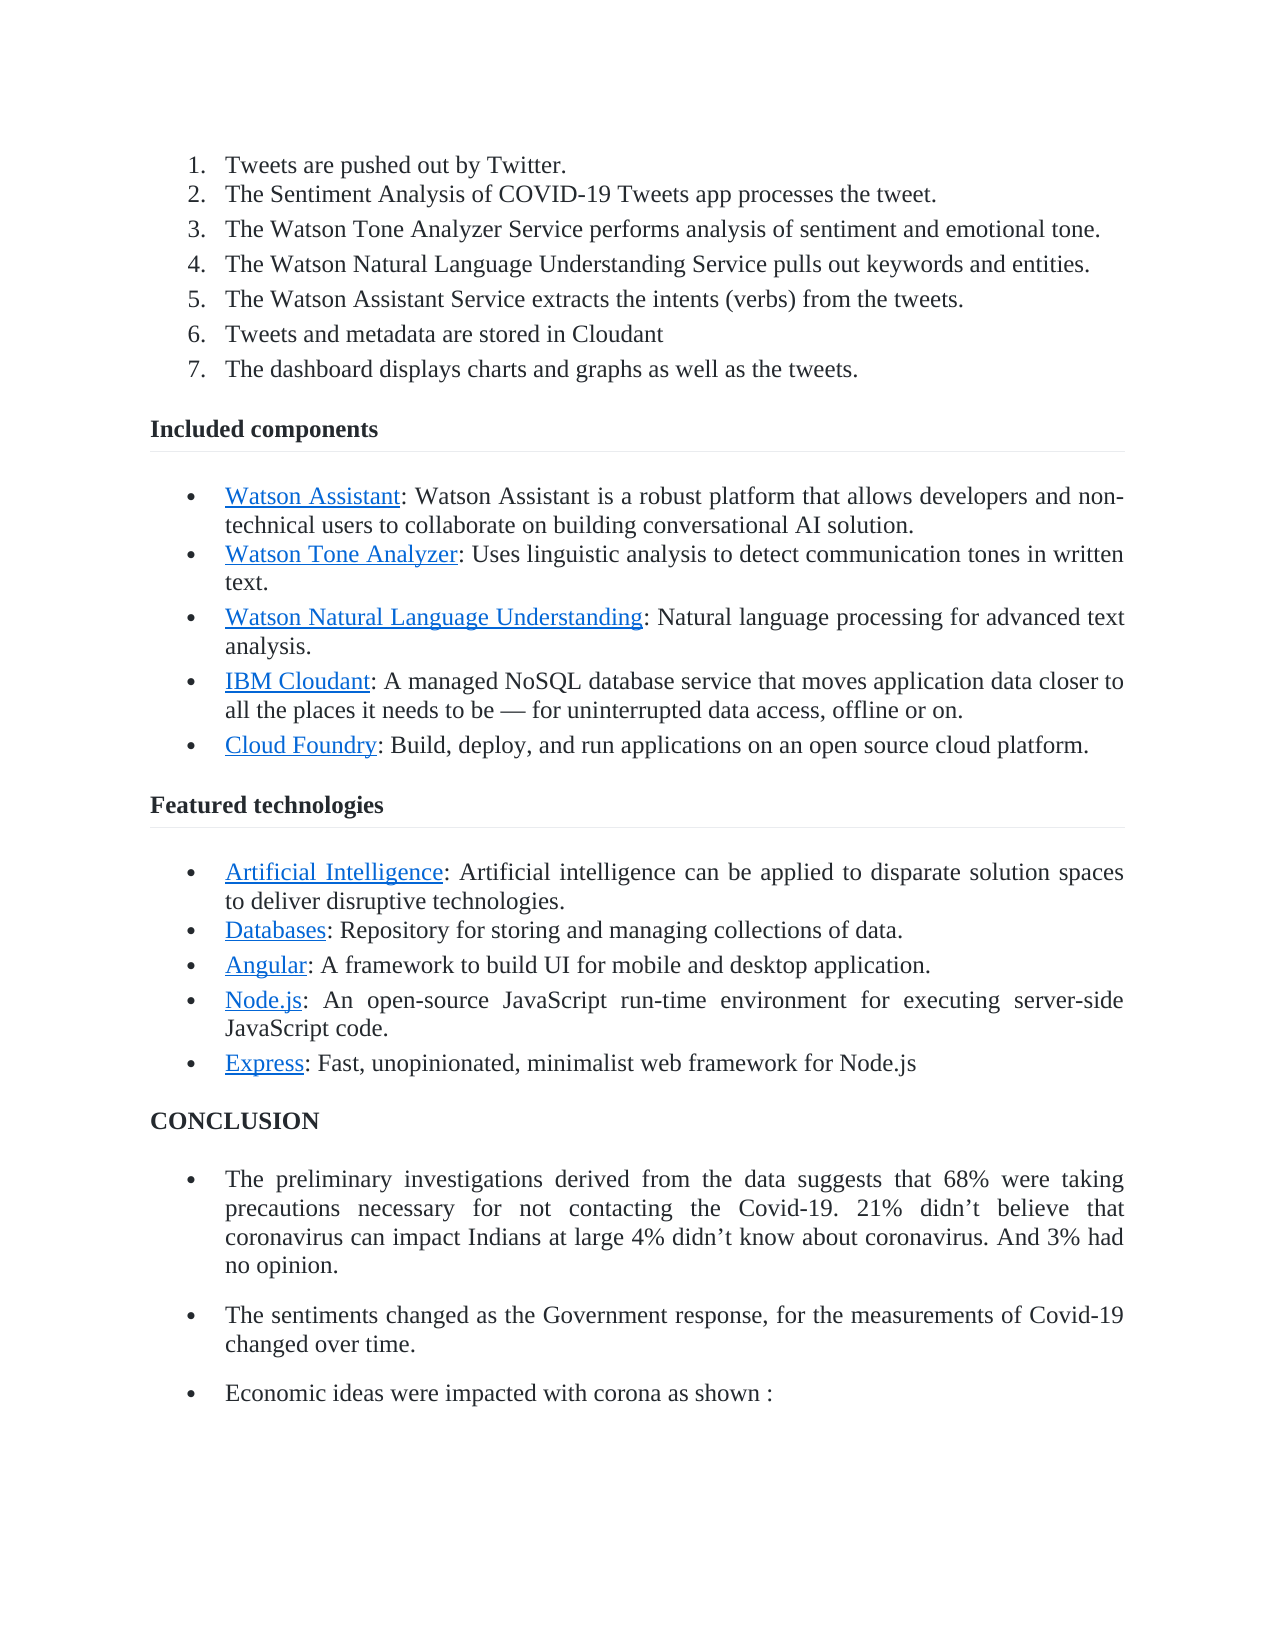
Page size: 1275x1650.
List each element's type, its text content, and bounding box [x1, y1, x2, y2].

list Express: Fast, unopinionated, minimalist web framework for Node.js [187, 1048, 1125, 1077]
list Economic ideas were impacted with corona as shown : [187, 1378, 1125, 1407]
list Databases: Repository for storing and managing collections of data. [187, 915, 1125, 943]
list The Watson Assistant Service extracts the intents (verbs) from the tweets. [187, 284, 1125, 312]
subtitle Featured technologies [150, 790, 1125, 827]
subtitle Included components [150, 414, 1125, 451]
list Angular: A framework to build UI for mobile and desktop application. [187, 950, 1125, 978]
list Tweets and metadata are stored in Cloudant [187, 319, 1125, 347]
list The dashboard displays charts and graphs as well as the tweets. [187, 354, 1125, 382]
list The Watson Tone Analyzer Service performs analysis of sentiment and emotional tone. [187, 214, 1125, 242]
list Watson Natural Language Understanding: Natural language processing for advanced text analysis. [187, 602, 1125, 660]
list Watson Tone Analyzer: Uses linguistic analysis to detect communication tones in written text. [187, 539, 1125, 596]
list The Sentiment Analysis of COVID-19 Tweets app processes the tweet. [187, 179, 1125, 207]
list IBM Cloudant: A managed NoSQL database service that moves application data closer to all the places it needs to be — for uninterrupted data access, offline or on. [187, 666, 1125, 724]
list Watson Assistant: Watson Assistant is a robust platform that allows developers and non-technical users to collaborate on building conversational AI solution. [187, 481, 1125, 539]
list Cloud Foundry: Build, deploy, and run applications on an open source cloud platform. [187, 730, 1125, 759]
list Node.js: An open-source JavaScript run-time environment for executing server-side JavaScript code. [187, 985, 1125, 1042]
list Tweets are pushed out by Twitter. [187, 150, 1125, 179]
list The sentiments changed as the Government response, for the measurements of Covid-19 changed over time. [187, 1300, 1125, 1358]
list The preliminary investigations derived from the data suggests that 68% were taking precautions necessary for not contacting the Covid-19. 21% didn’t believe that coronavirus can impact Indians at large 4% didn’t know about coronavirus. And 3% had no opinion. [187, 1164, 1125, 1279]
text CONCLUSION [150, 1106, 1125, 1135]
list Artificial Intelligence: Artificial intelligence can be applied to disparate solution spaces to deliver disruptive technologies. [187, 857, 1125, 915]
list The Watson Natural Language Understanding Service pulls out keywords and entities. [187, 249, 1125, 277]
